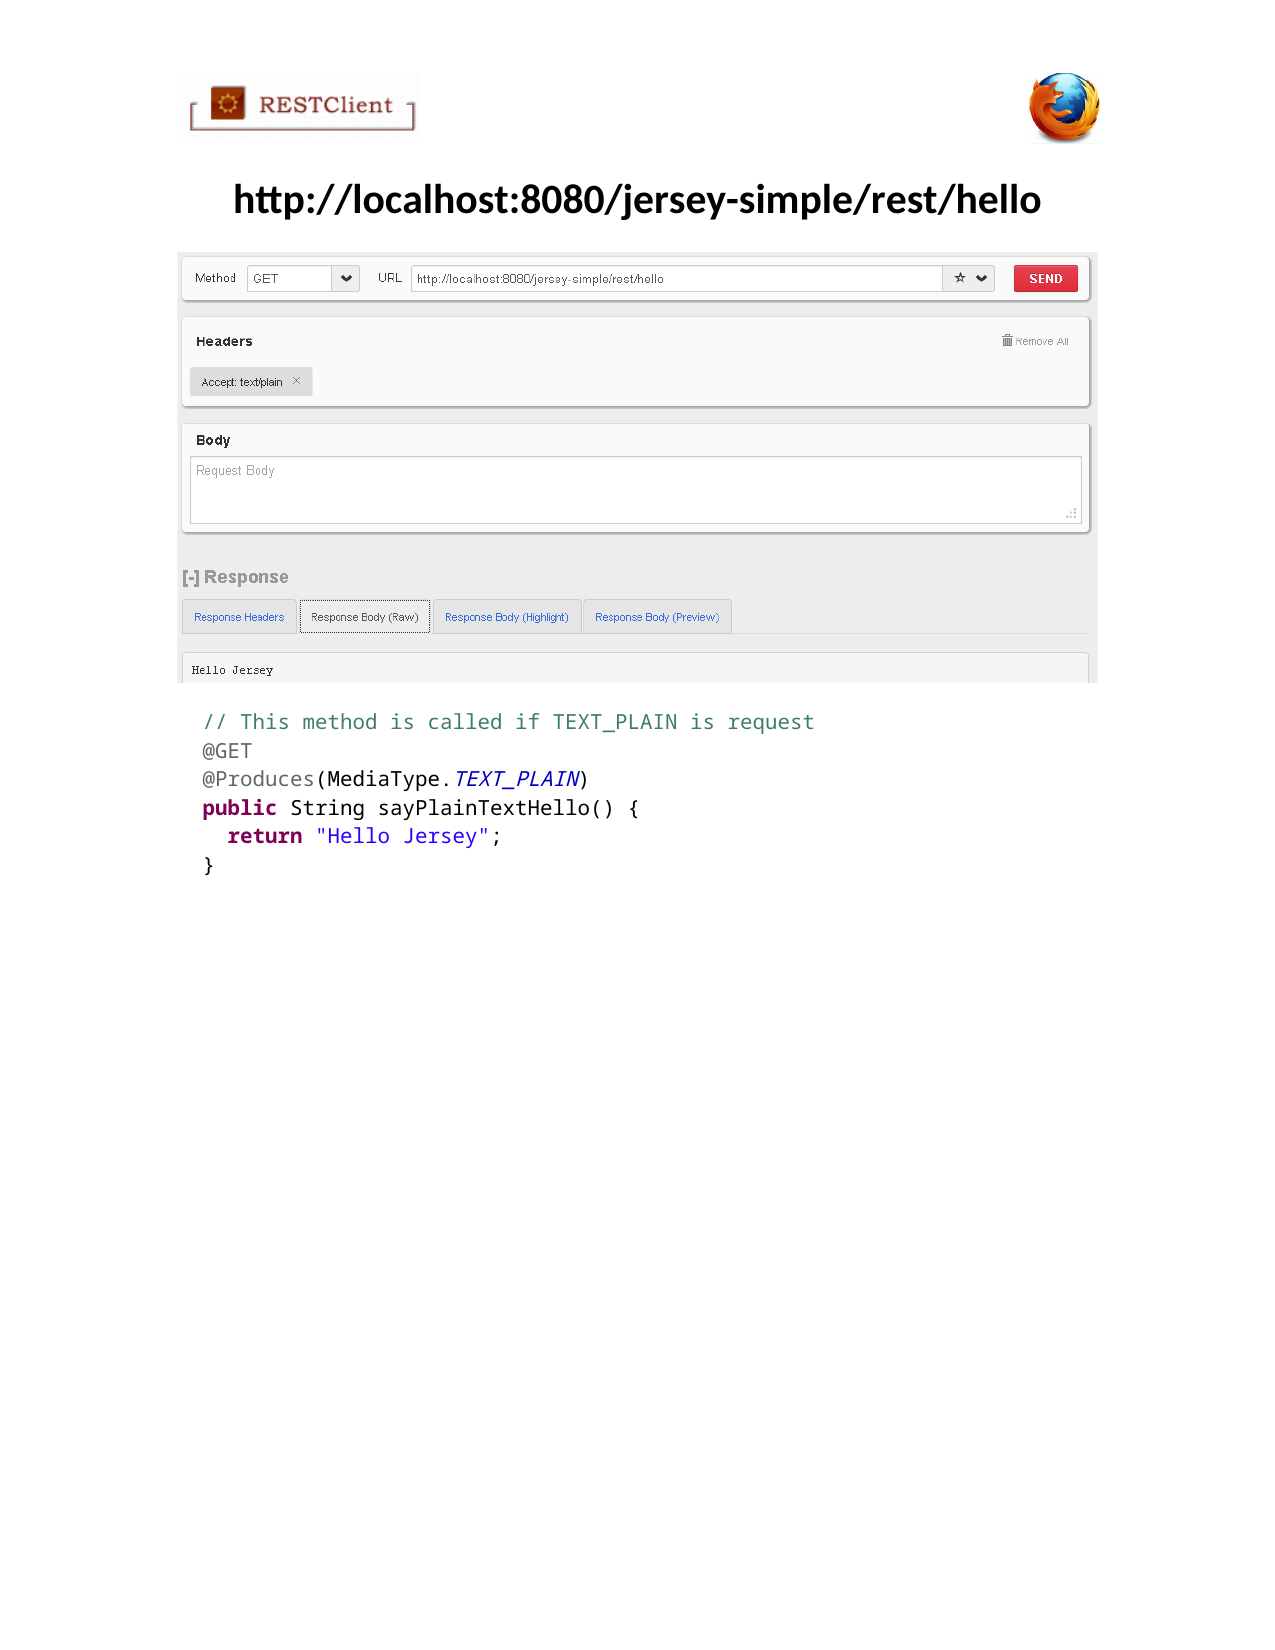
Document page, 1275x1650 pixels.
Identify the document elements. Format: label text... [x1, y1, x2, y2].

picture [177, 252, 1098, 683]
text public String sayPlainTextHello() { [177, 793, 1098, 821]
text // This method is called if TEXT_PLAIN is request [177, 707, 1098, 736]
text return "Hello Jersey"; [177, 821, 1098, 850]
text @Produces(MediaType.TEXT_PLAIN) [177, 764, 1098, 793]
text http://localhost:8080/jersey-simple/rest/hello [177, 173, 1098, 224]
text @GET [177, 736, 1098, 764]
picture [1027, 73, 1101, 144]
picture [177, 73, 421, 138]
text } [177, 850, 1098, 878]
